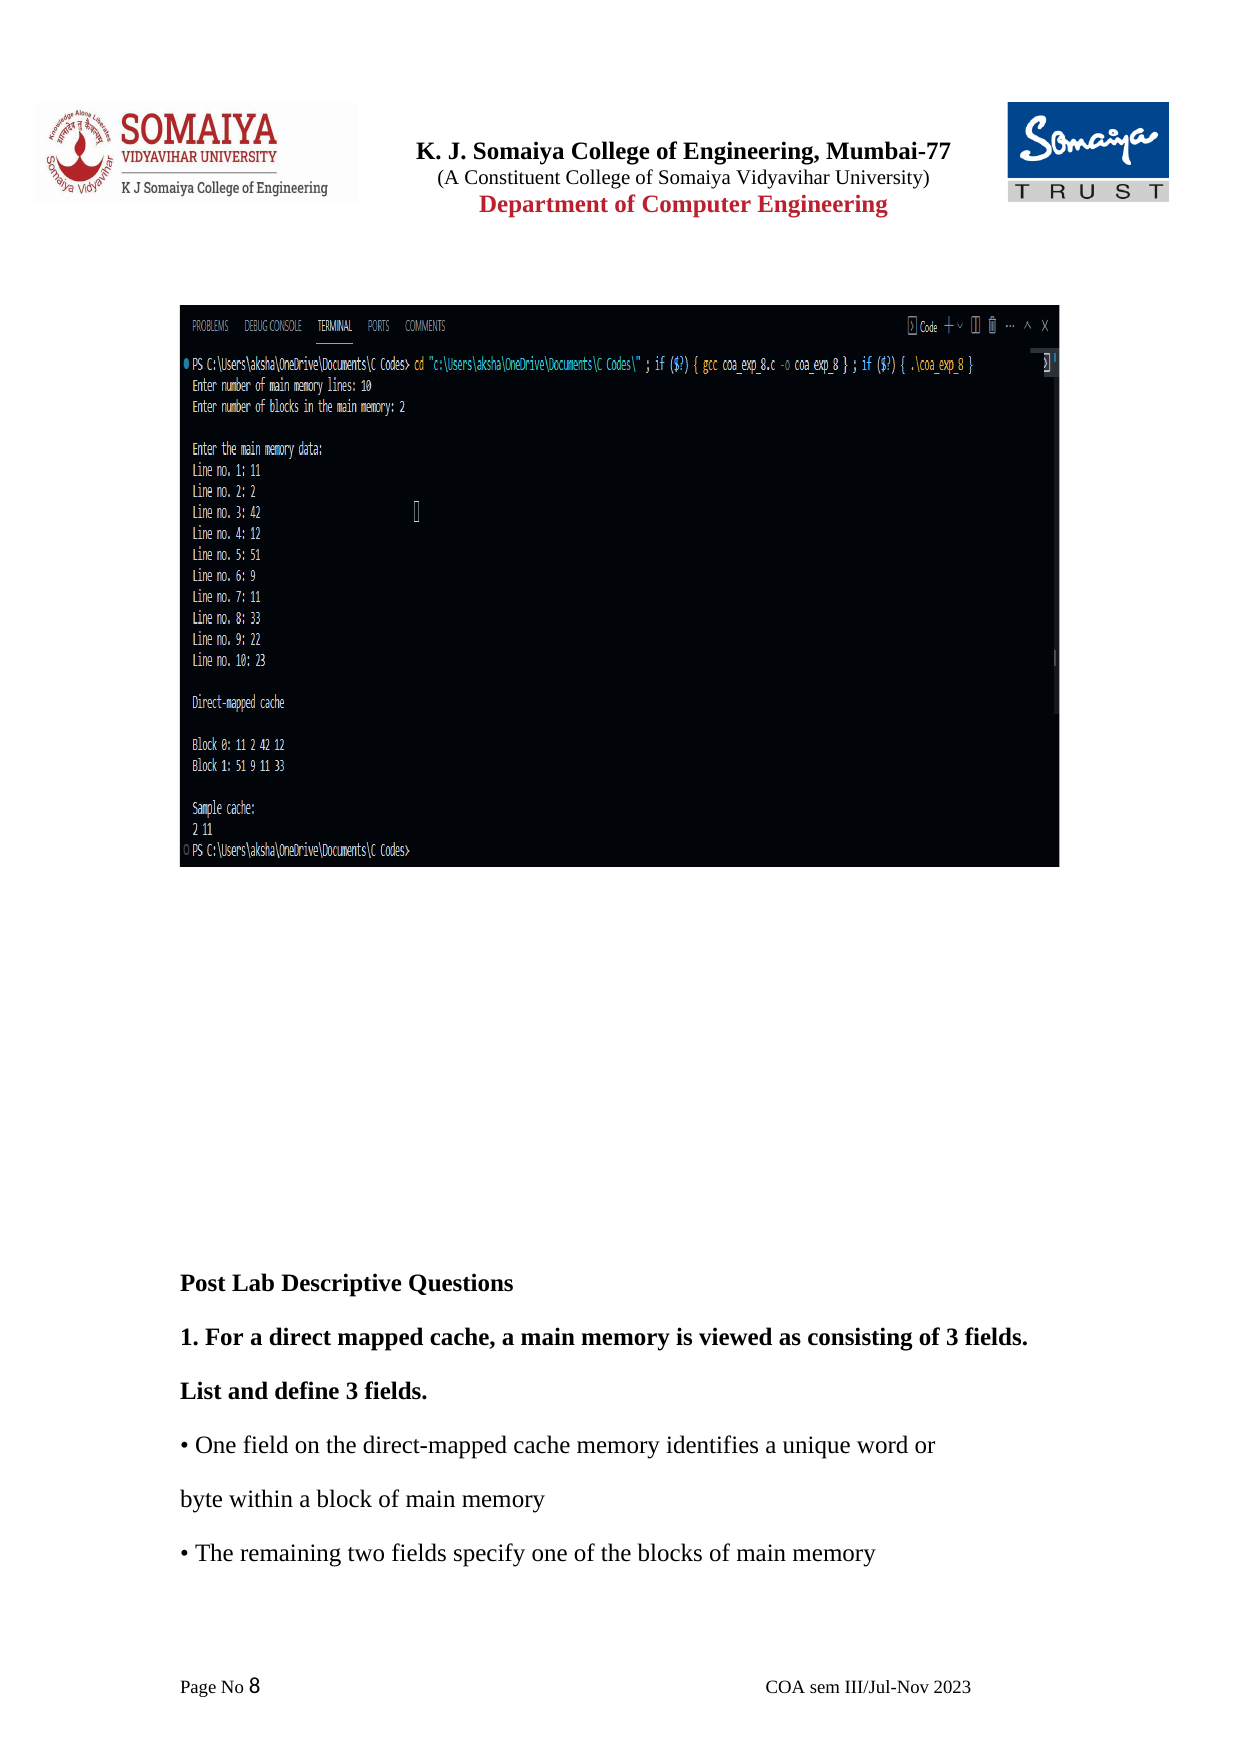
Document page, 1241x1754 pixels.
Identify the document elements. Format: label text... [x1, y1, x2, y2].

picture [179, 305, 1060, 867]
text 1. For a direct mapped cache, a main memory is viewed as consisting of 3 fields. [180, 1322, 1060, 1351]
text • One field on the direct-mapped cache memory identifies a unique word or [180, 1430, 1060, 1459]
text Post Lab Descriptive Questions [180, 1268, 1060, 1297]
picture [1007, 102, 1169, 202]
text byte within a block of main memory [180, 1484, 1060, 1513]
picture [34, 102, 359, 204]
text • The remaining two fields specify one of the blocks of main memory [180, 1538, 1060, 1567]
text List and define 3 fields. [180, 1376, 1060, 1405]
